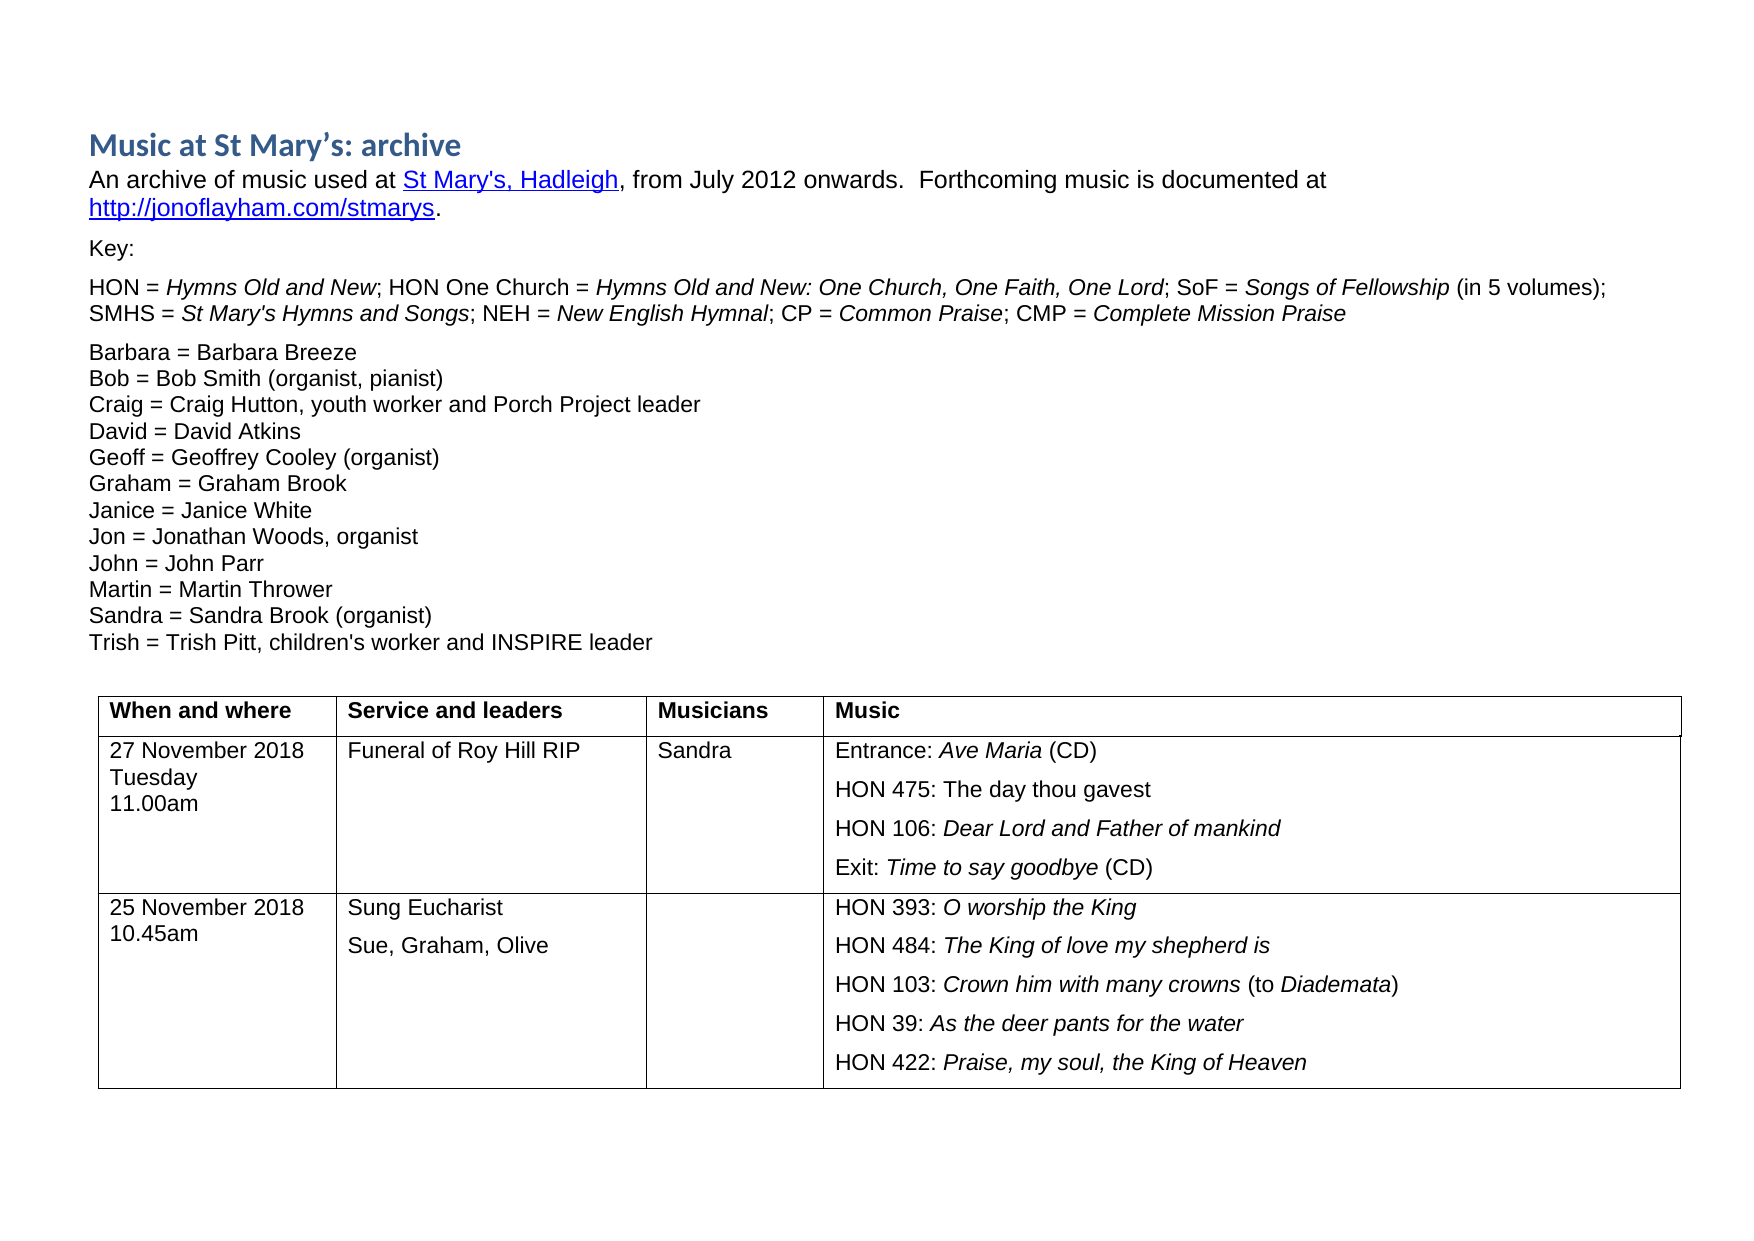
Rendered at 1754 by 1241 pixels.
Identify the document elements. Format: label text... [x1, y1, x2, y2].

table_cell Sandra [647, 737, 823, 892]
table_cell [647, 894, 823, 1088]
table_header Service and leaders [337, 697, 646, 736]
table_header Music [824, 697, 1681, 736]
table_cell Entrance: Ave Maria (CD) HON 475: The day thou gavest HON 106: Dear Lord and Father of mankind Exit: Time to say goodbye (CD) [824, 737, 1680, 892]
text Barbara = Barbara Breeze Bob = Bob Smith (organist, pianist) Craig = Craig Hutton, youth worker and Porch Project leader David = David Atkins Geoff = Geoffrey Cooley (organist) Graham = Graham Brook Janice = Janice White Jon = Jonathan Woods, organist John = John Parr Martin = Martin Thrower Sandra = Sandra Brook (organist) Trish = Trish Pitt, children's worker and INSPIRE leader [89, 339, 1668, 684]
table_cell HON 393: O worship the King HON 484: The King of love my shepherd is HON 103: Crown him with many crowns (to Diademata) HON 39: As the deer pants for the water HON 422: Praise, my soul, the King of Heaven [824, 894, 1680, 1088]
subtitle Music at St Mary’s: archive [89, 124, 1668, 164]
table_header Musicians [647, 697, 823, 736]
table_cell Funeral of Roy Hill RIP [337, 737, 646, 892]
text HON = Hymns Old and New; HON One Church = Hymns Old and New: One Church, One Faith, One Lord; SoF = Songs of Fellowship (in 5 volumes); SMHS = St Mary's Hymns and Songs; NEH = New English Hymnal; CP = Common Praise; CMP = Complete Mission Praise [89, 273, 1668, 326]
table_cell Sung Eucharist Sue, Graham, Olive [337, 894, 646, 1088]
table_header When and where [99, 697, 336, 736]
text An archive of music used at St Mary's, Hadleigh, from July 2012 onwards. Forthcoming music is documented at http://jonoflayham.com/stmarys. [89, 164, 1668, 222]
text Key: [89, 234, 1668, 261]
table_cell 25 November 2018 10.45am [99, 894, 336, 1088]
table_cell 27 November 2018 Tuesday 11.00am [99, 737, 336, 892]
